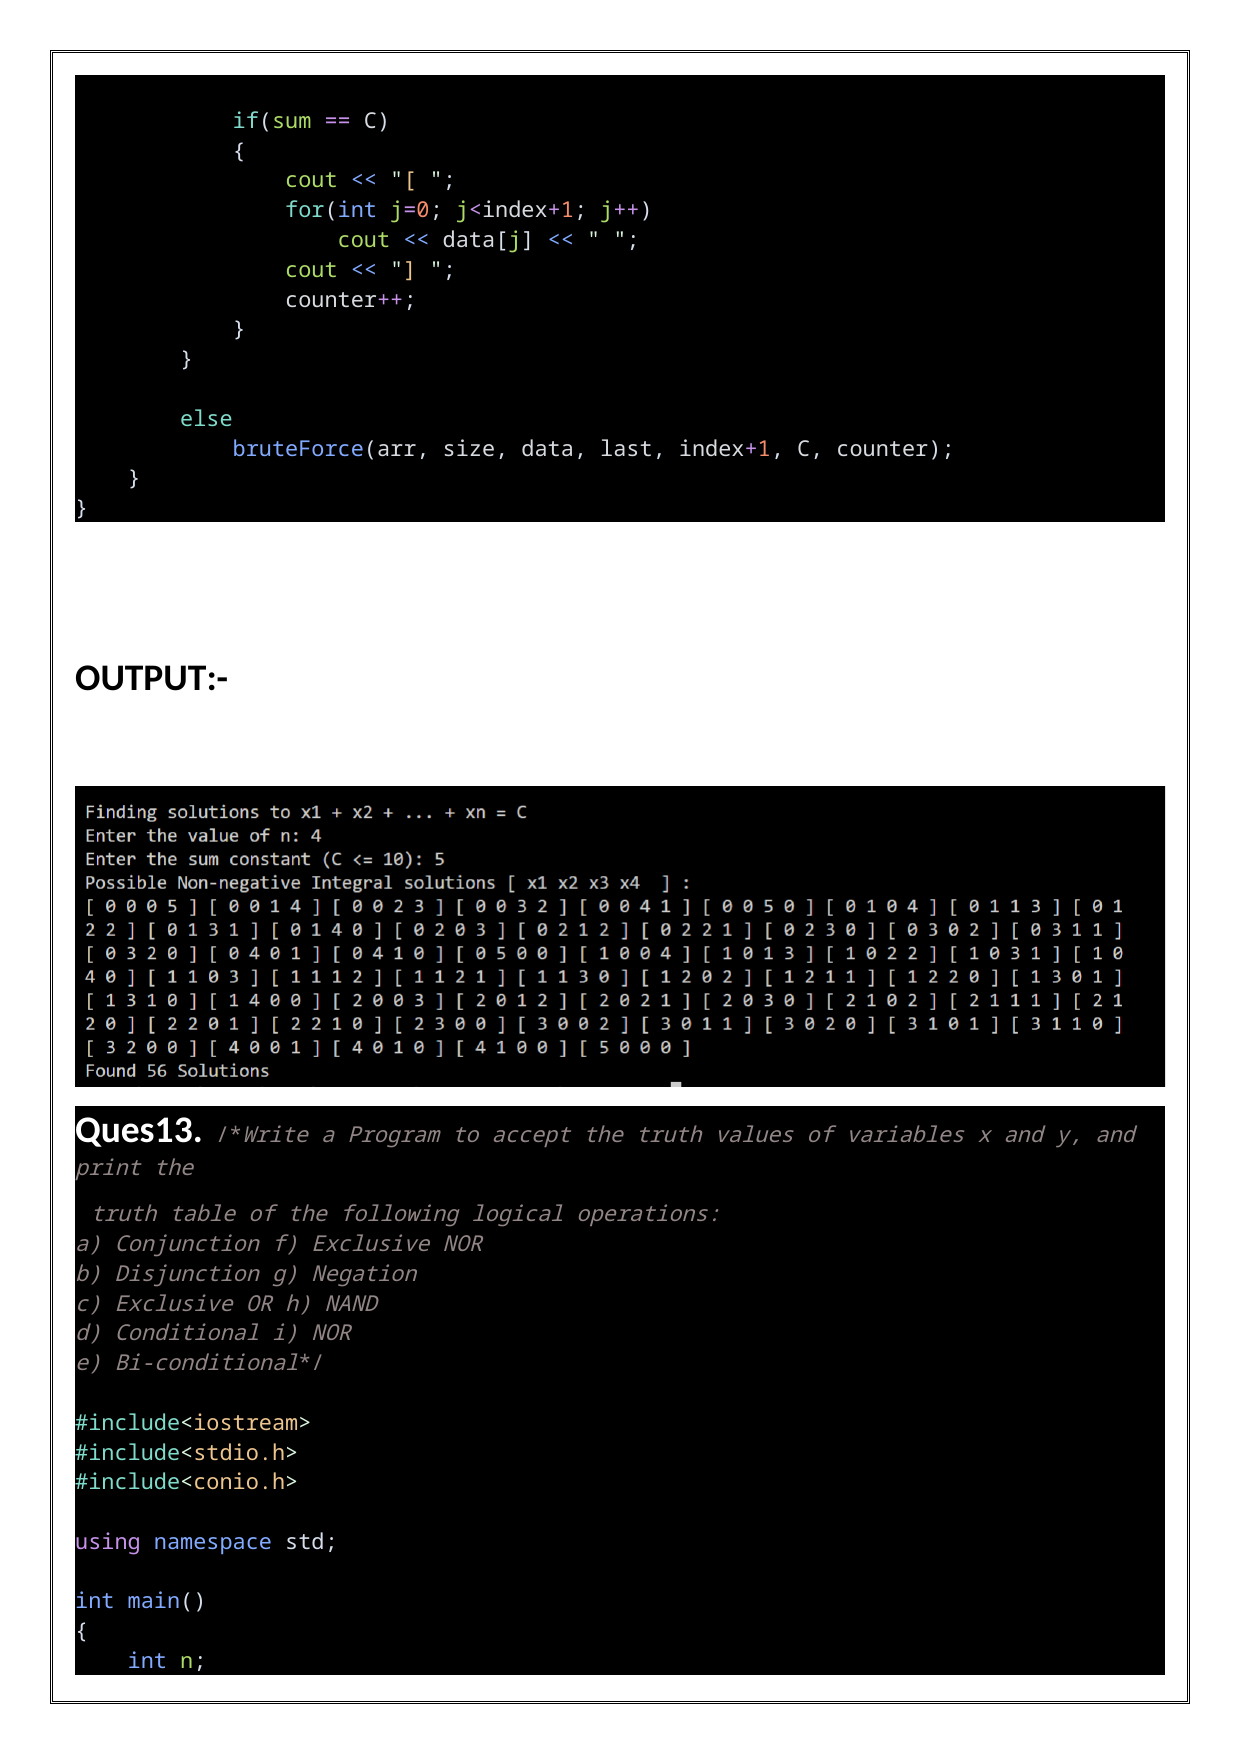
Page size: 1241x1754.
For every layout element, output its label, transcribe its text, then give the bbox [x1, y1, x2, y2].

text } [75, 313, 1165, 343]
text counter++; [75, 283, 1165, 313]
text c) Exclusive OR h) NAND [75, 1287, 1165, 1317]
text #include<iostream> [75, 1407, 1165, 1436]
text } [75, 492, 1165, 522]
text else [75, 403, 1165, 432]
text using namespace std; [75, 1526, 1165, 1556]
picture [75, 786, 1166, 1087]
text truth table of the following logical operations: [75, 1198, 1165, 1228]
text a) Conjunction f) Exclusive NOR [75, 1228, 1165, 1258]
text #include<stdio.h> [75, 1436, 1165, 1466]
text Ques13. /*Write a Program to accept the truth values of variables x and y, and print the [75, 1106, 1165, 1181]
text } [75, 462, 1165, 492]
text if(sum == C) [75, 105, 1165, 134]
text e) Bi-conditional*/ [75, 1347, 1165, 1377]
text int main() [75, 1585, 1165, 1615]
text cout << "[ "; [75, 164, 1165, 194]
text cout << "] "; [75, 254, 1165, 283]
text #include<conio.h> [75, 1466, 1165, 1496]
text for(int j=0; j<index+1; j++) [75, 194, 1165, 224]
text { [75, 134, 1165, 164]
text OUTPUT:- [75, 654, 1165, 700]
text cout << data[j] << " "; [75, 224, 1165, 254]
text d) Conditional i) NOR [75, 1317, 1165, 1347]
text bruteForce(arr, size, data, last, index+1, C, counter); [75, 432, 1165, 462]
text { [75, 1615, 1165, 1645]
text } [75, 343, 1165, 373]
text int n; [75, 1645, 1165, 1675]
text b) Disjunction g) Negation [75, 1258, 1165, 1287]
